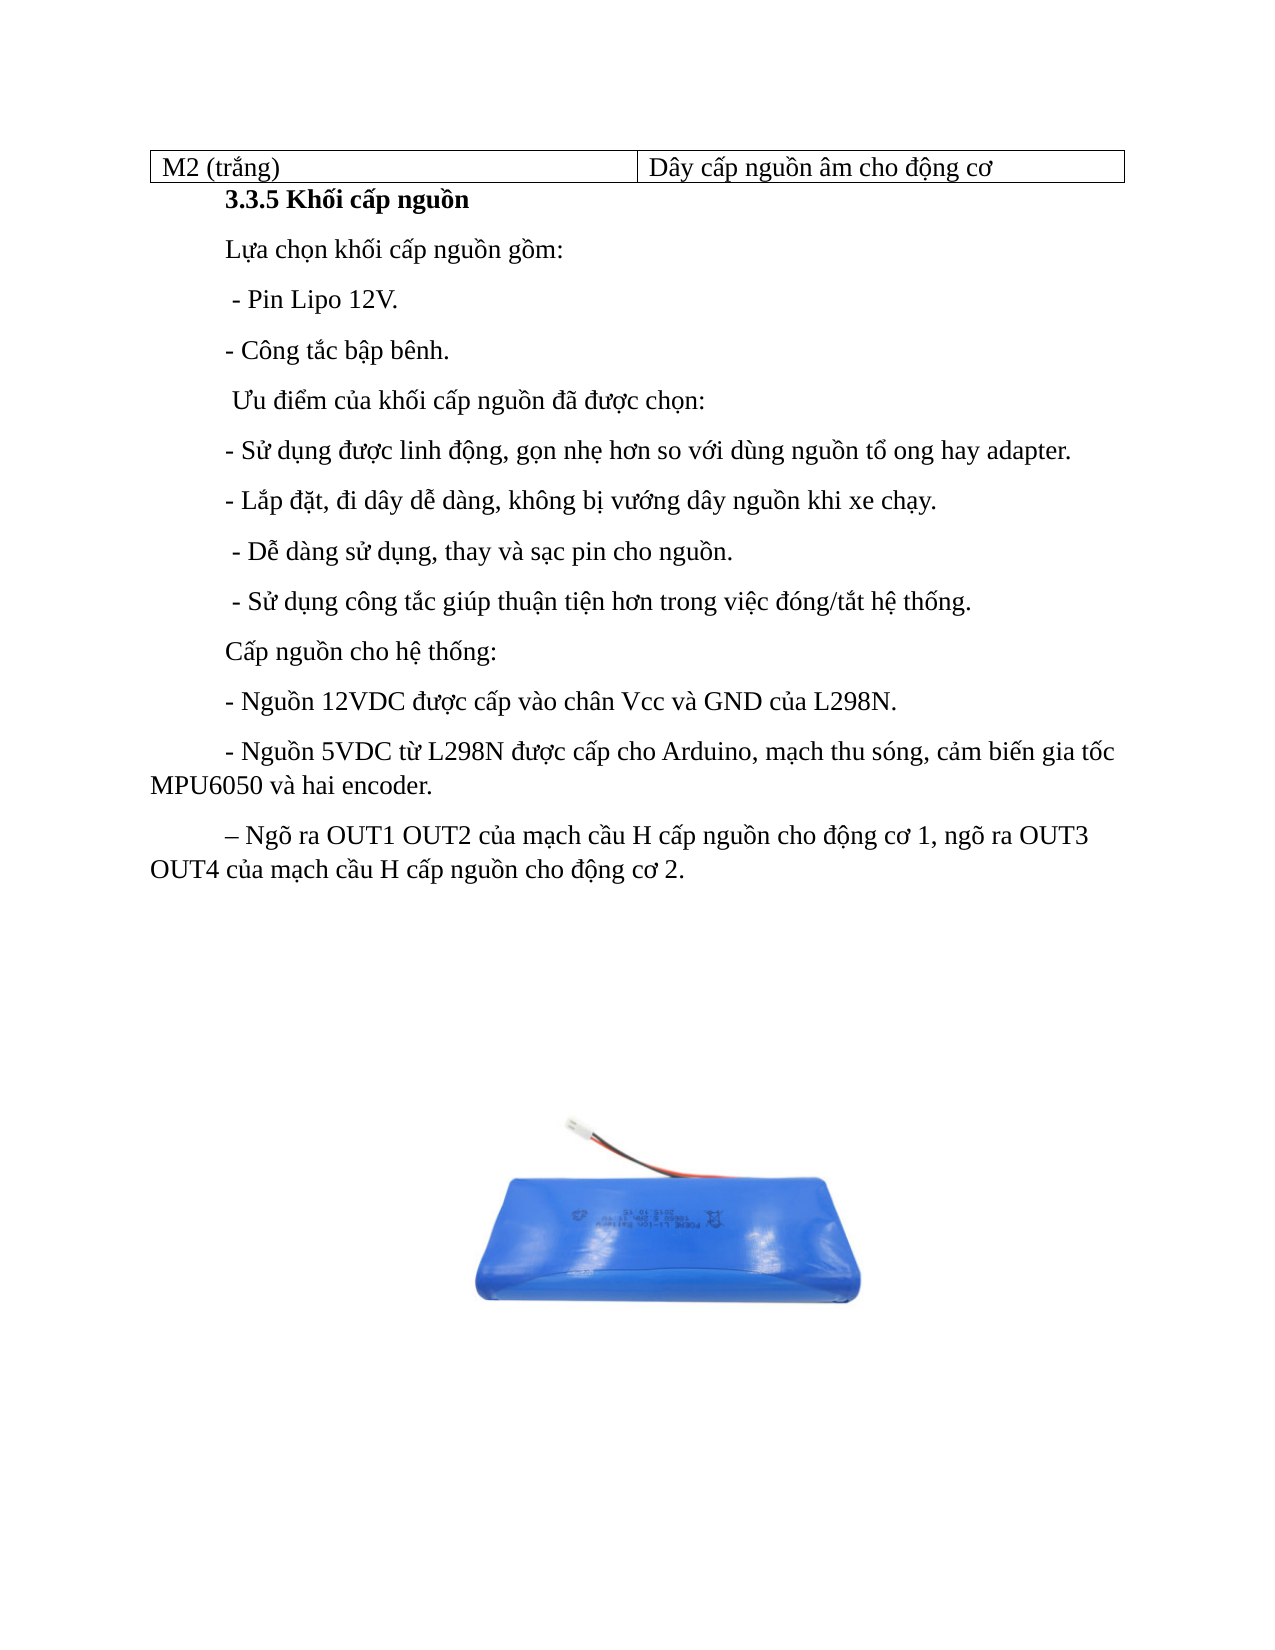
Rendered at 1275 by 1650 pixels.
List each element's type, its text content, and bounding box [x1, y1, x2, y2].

table_cell Dây cấp nguồn âm cho động cơ [638, 151, 1124, 182]
text - Nguồn 5VDC từ L298N được cấp cho Arduino, mạch thu sóng, cảm biến gia tốc MPU6050 và hai encoder. [150, 736, 1125, 800]
text - Dễ dàng sử dụng, thay và sạc pin cho nguồn. [150, 535, 1125, 566]
text 3.3.5 Khối cấp nguồn [150, 183, 1125, 214]
text Lựa chọn khối cấp nguồn gồm: [150, 233, 1125, 264]
table_cell M2 (trắng) [151, 151, 637, 182]
text - Công tắc bập bênh. [150, 334, 1125, 365]
picture [416, 953, 934, 1471]
text - Sử dụng công tắc giúp thuận tiện hơn trong việc đóng/tắt hệ thống. [150, 585, 1125, 616]
text - Sử dụng được linh động, gọn nhẹ hơn so với dùng nguồn tổ ong hay adapter. [150, 434, 1125, 465]
text - Lắp đặt, đi dây dễ dàng, không bị vướng dây nguồn khi xe chạy. [150, 484, 1125, 516]
text Cấp nguồn cho hệ thống: [150, 635, 1125, 666]
text Ưu điểm của khối cấp nguồn đã được chọn: [150, 384, 1125, 415]
text - Pin Lipo 12V. [150, 284, 1125, 315]
text – Ngõ ra OUT1 OUT2 của mạch cầu H cấp nguồn cho động cơ 1, ngõ ra OUT3 OUT4 của mạch cầu H cấp nguồn cho động cơ 2. [150, 819, 1125, 884]
text - Nguồn 12VDC được cấp vào chân Vcc và GND của L298N. [150, 685, 1125, 716]
